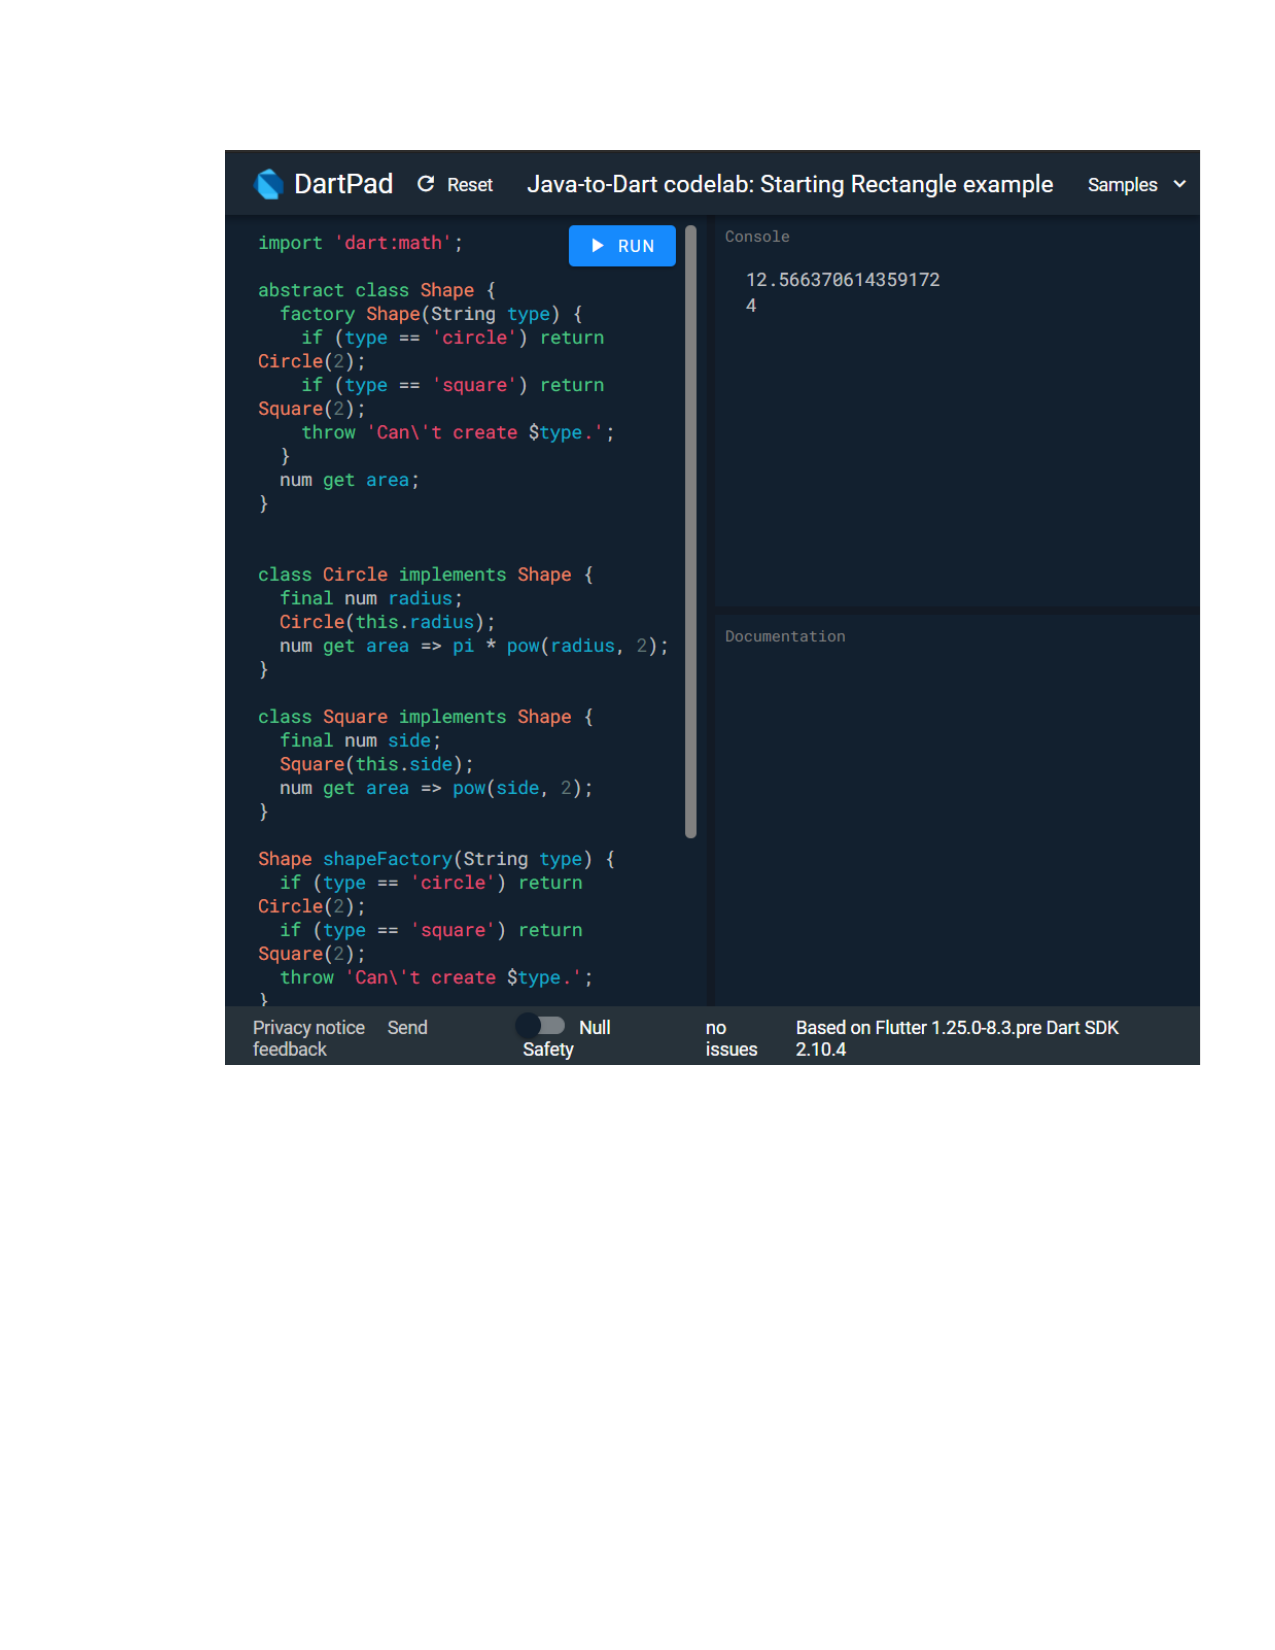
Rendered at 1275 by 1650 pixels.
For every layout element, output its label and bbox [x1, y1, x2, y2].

picture [225, 150, 1200, 1065]
